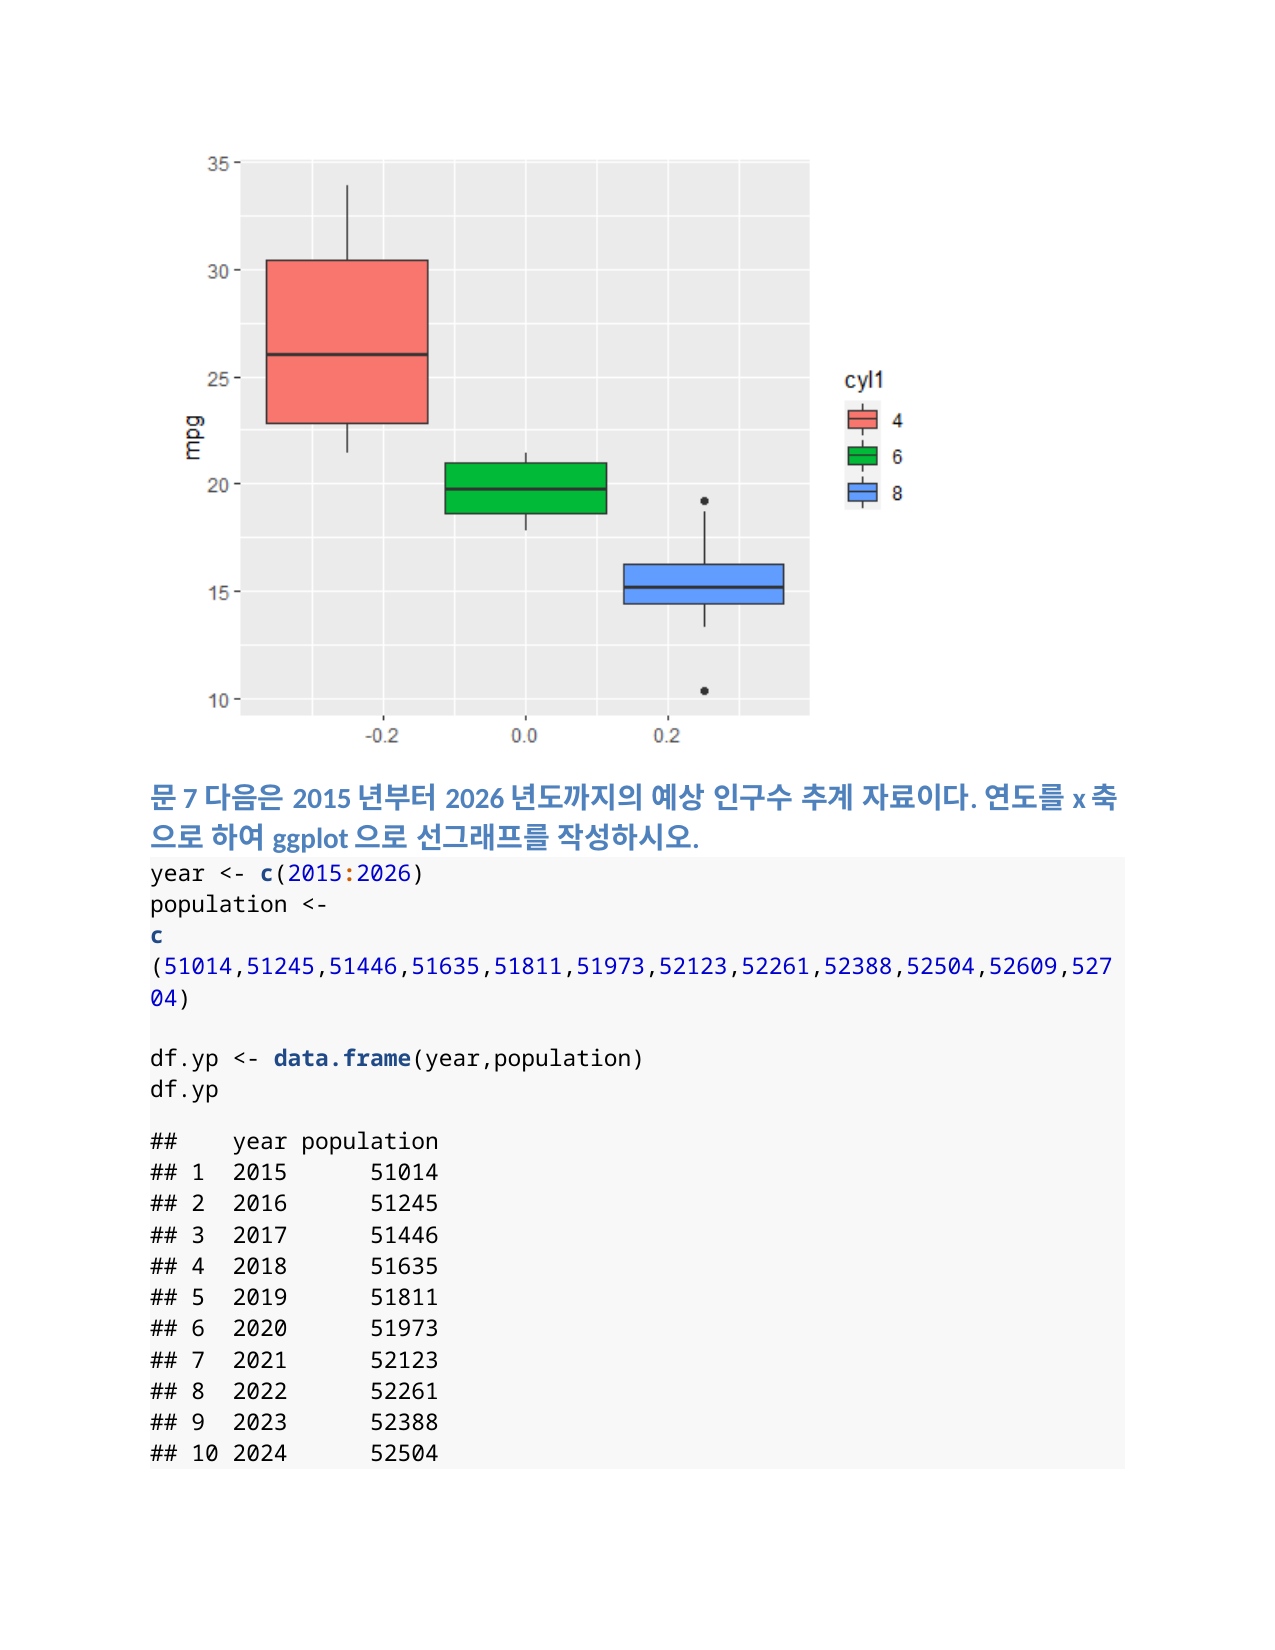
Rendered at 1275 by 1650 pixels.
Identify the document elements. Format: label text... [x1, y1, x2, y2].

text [150, 1125, 1125, 1469]
subtitle 문7 다음은 2015년부터 2026년도까지의 예상 인구수 추계 자료이다. 연도를 x축으로 하여 ggplot으로 선그래프를 작성하시오. [150, 777, 1125, 857]
text year <- c(2015:2026) population <- c(51014,51245,51446,51635,51811,51973,52123,52261,52388,52504,52609,52704) df.yp <- data.frame(year,population) df.yp [150, 857, 1125, 1104]
picture [168, 150, 927, 757]
